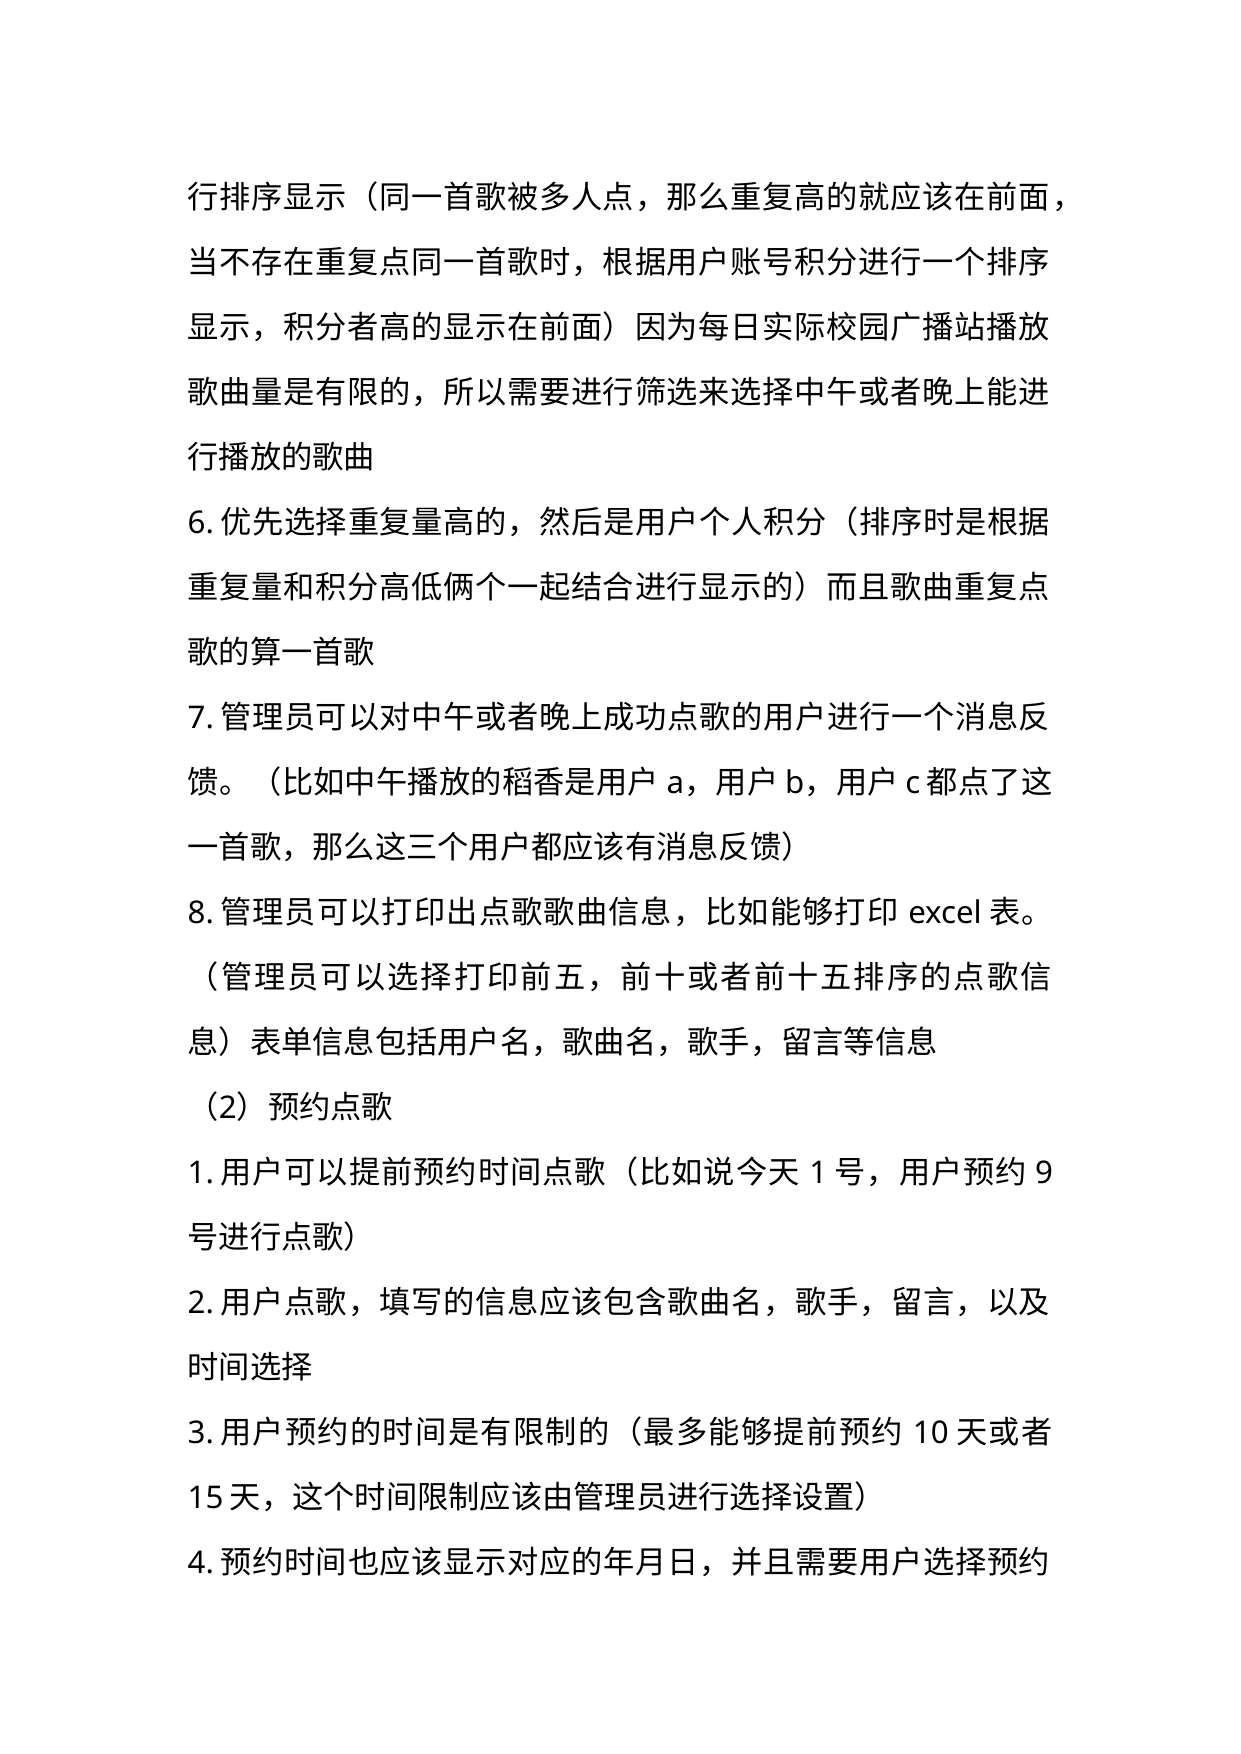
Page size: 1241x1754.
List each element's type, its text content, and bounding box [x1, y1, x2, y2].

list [187, 1527, 1053, 1592]
list 优先选择重复量高的，然后是用户个人积分（排序时是根据重复量和积分高低俩个一起结合进行显示的）而且歌曲重复点歌的算一首歌 [187, 487, 1053, 682]
list 用户预约的时间是有限制的（最多能够提前预约10天或者15天，这个时间限制应该由管理员进行选择设置） [187, 1397, 1053, 1527]
list 预约点歌 [187, 1072, 1053, 1137]
list 用户点歌，填写的信息应该包含歌曲名，歌手，留言，以及时间选择 [187, 1267, 1053, 1397]
list 用户可以提前预约时间点歌（比如说今天1号，用户预约9号进行点歌） [187, 1137, 1053, 1267]
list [187, 162, 1053, 487]
list 管理员可以打印出点歌歌曲信息，比如能够打印excel表。（管理员可以选择打印前五，前十或者前十五排序的点歌信息）表单信息包括用户名，歌曲名，歌手，留言等信息 [187, 877, 1053, 1072]
list 管理员可以对中午或者晚上成功点歌的用户进行一个消息反馈。（比如中午播放的稻香是用户a，用户b，用户c都点了这一首歌，那么这三个用户都应该有消息反馈） [187, 682, 1053, 877]
